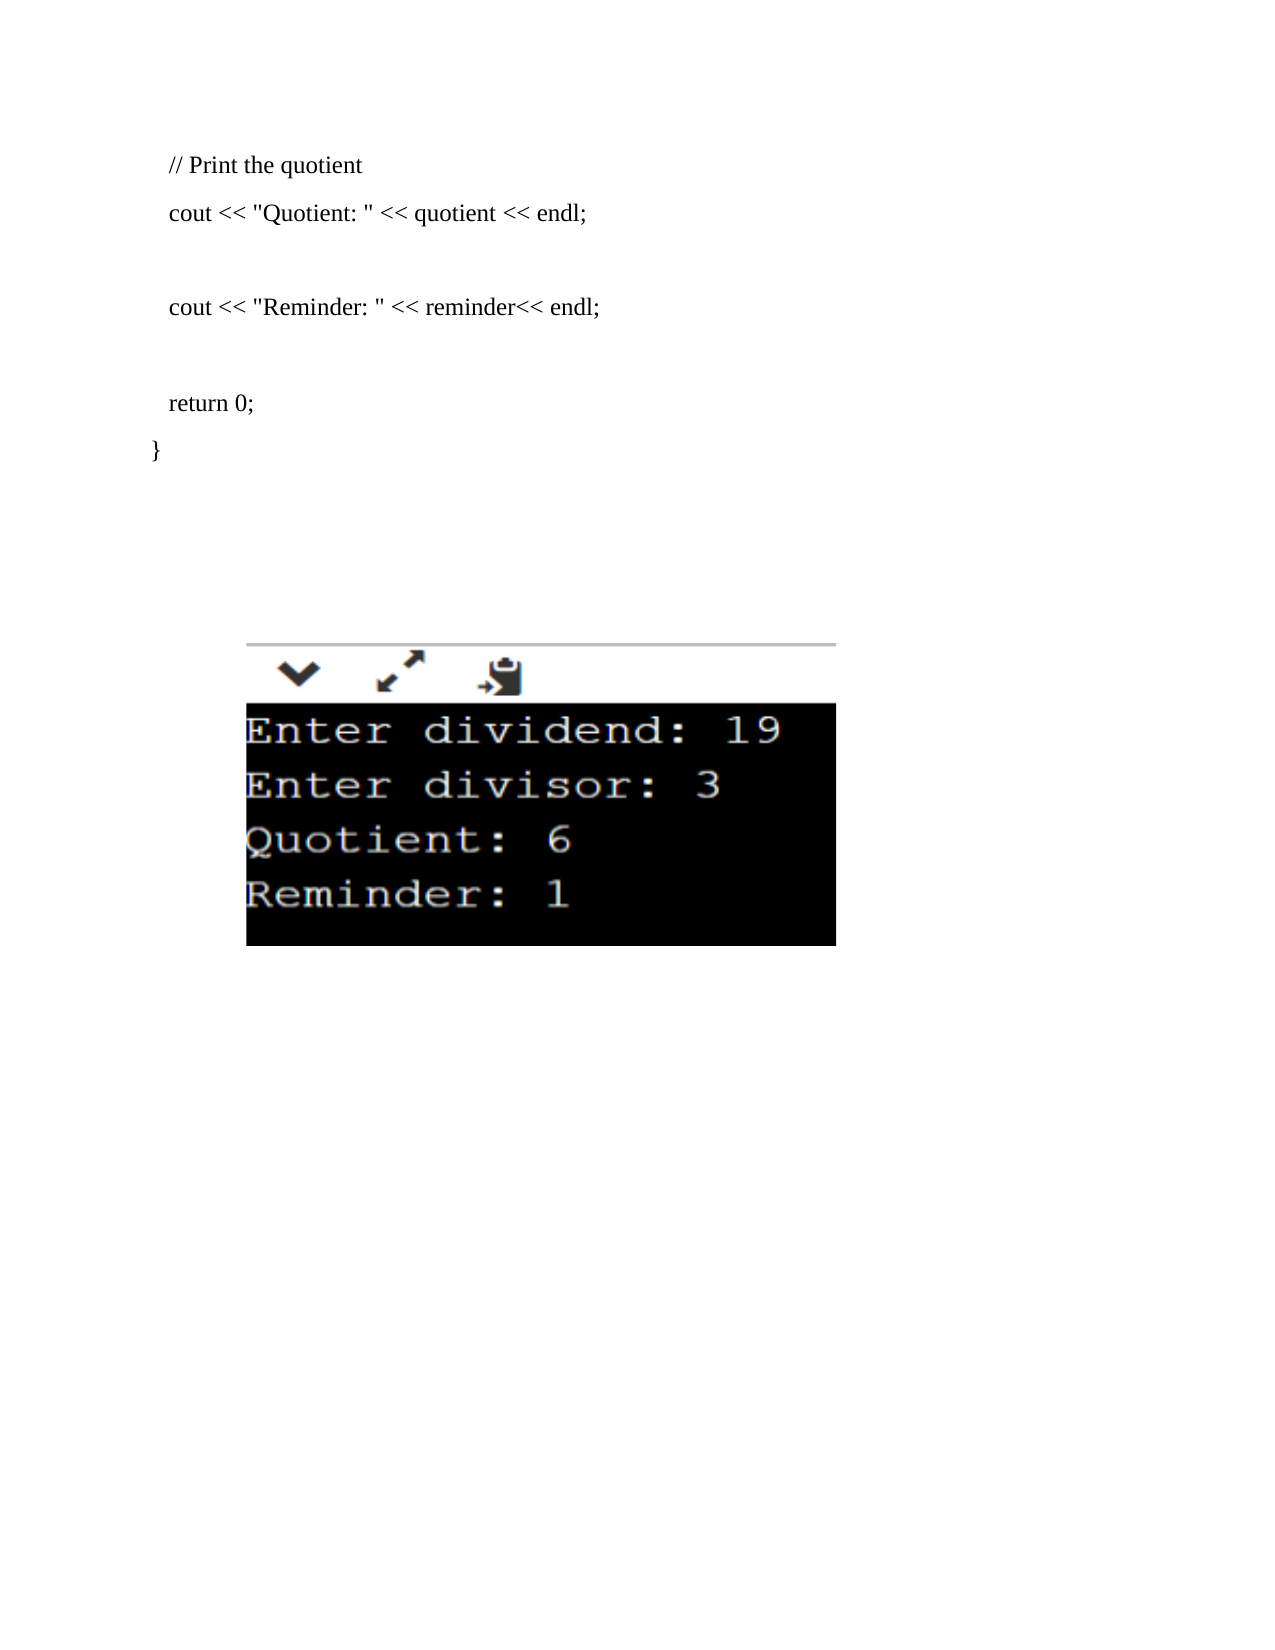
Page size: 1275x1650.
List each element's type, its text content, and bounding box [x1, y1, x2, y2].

text // Print the quotient [150, 150, 1125, 179]
picture [246, 643, 837, 946]
text cout << "Reminder: " << reminder<< endl; [150, 292, 1125, 321]
text cout << "Quotient: " << quotient << endl; [150, 198, 1125, 226]
text } [150, 435, 1125, 464]
text return 0; [150, 388, 1125, 416]
